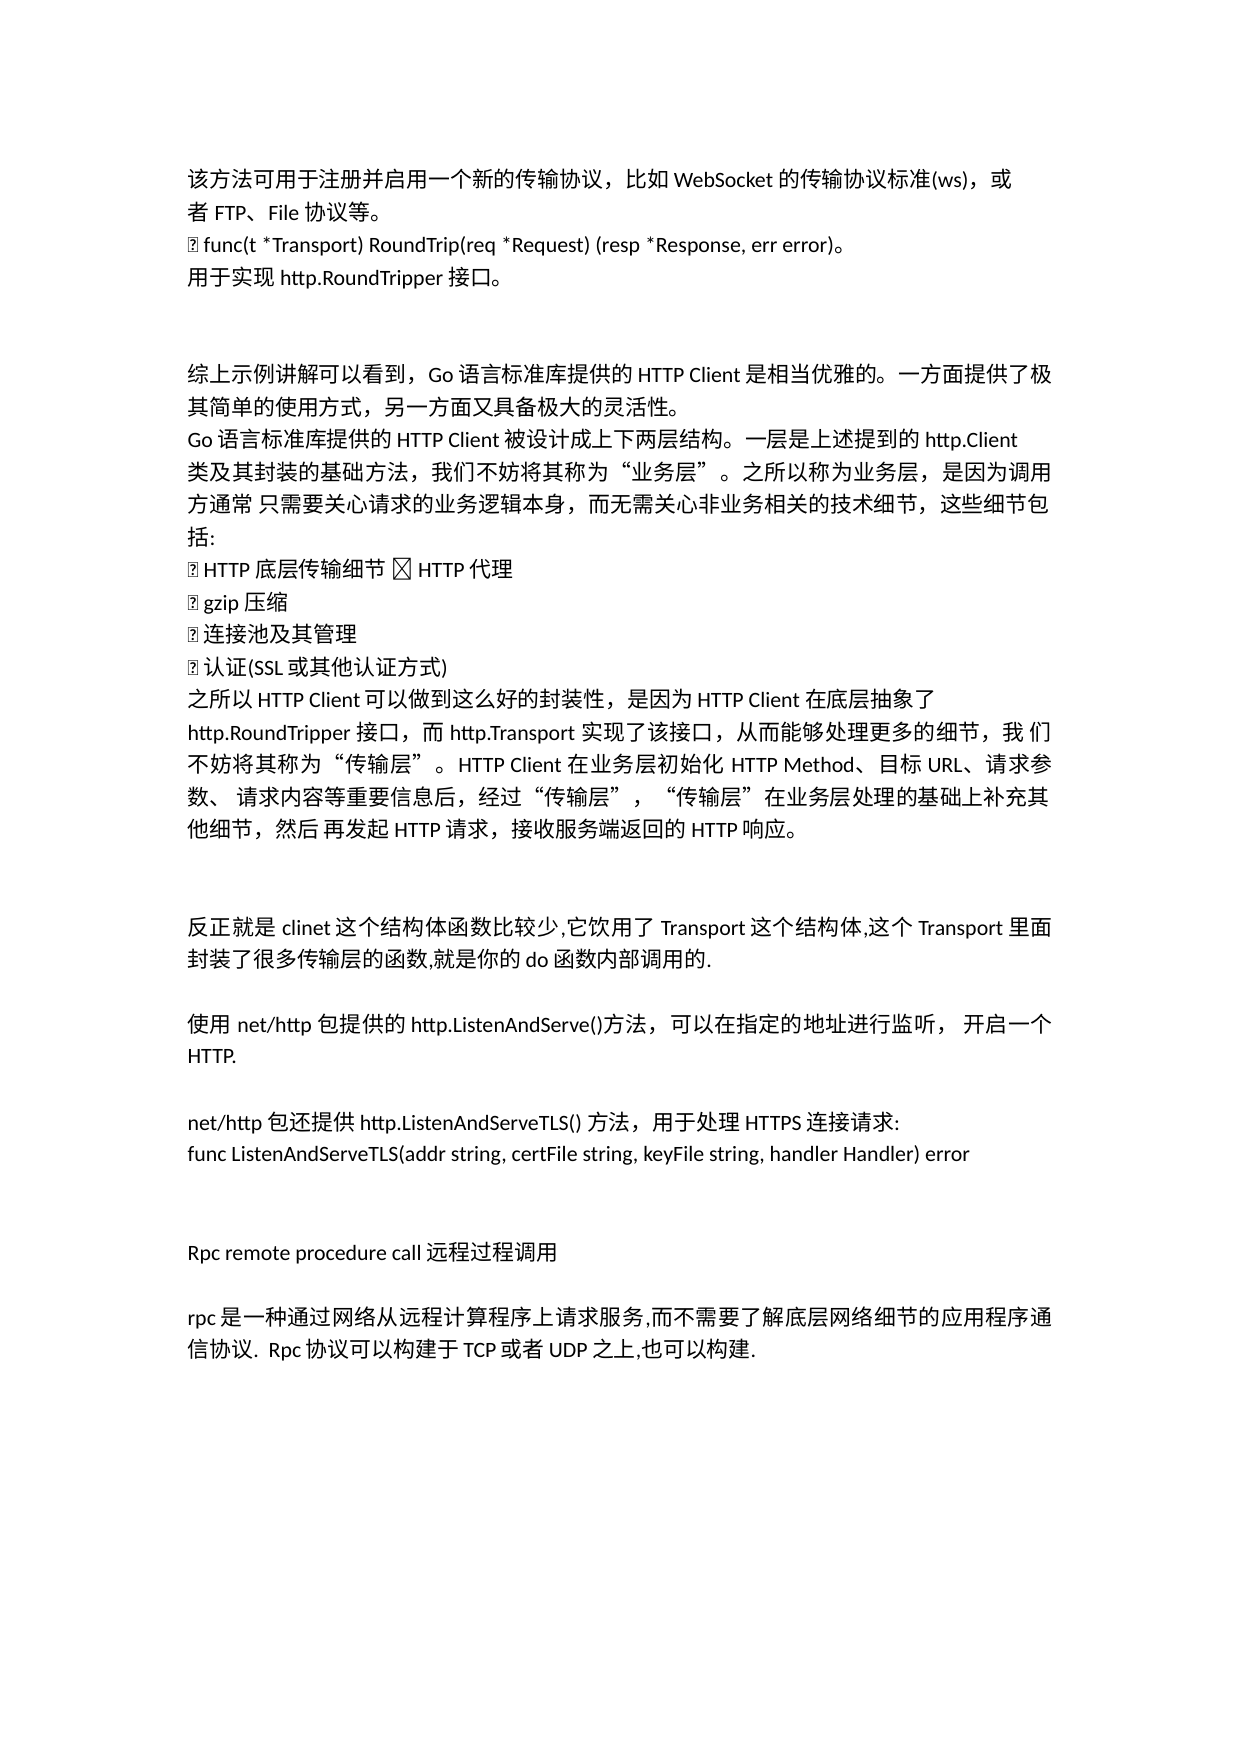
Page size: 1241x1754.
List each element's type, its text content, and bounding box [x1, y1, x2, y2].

text  HTTP 底层传输细节  HTTP 代理 [187, 552, 1053, 584]
text 使用 net/http 包提供的http.ListenAndServe()方法，可以在指定的地址进行监听， 开启一个HTTP. [187, 1007, 1053, 1072]
text 之所以HTTP Client可以做到这么好的封装性，是因为HTTP Client 在底层抽象了 [187, 682, 1053, 714]
text 综上示例讲解可以看到，Go语言标准库提供的 HTTP Client 是相当优雅的。一方面提供了极 [187, 357, 1053, 389]
text Rpc remote procedure call 远程过程调用 [187, 1234, 1053, 1267]
text 该方法可用于注册并启用一个新的传输协议，比如 WebSocket 的传输协议标准(ws)，或 [187, 162, 1053, 194]
text http.RoundTripper 接口，而http.Transport 实现了该接口，从而能够处理更多的细节，我 们不妨将其称为“传输层”。HTTP Client 在业务层初始化 HTTP Method、目标URL、请求参数、 请求内容等重要信息后，经过“传输层”，“传输层”在业务层处理的基础上补充其他细节，然后 再发起 HTTP 请求，接收服务端返回的 HTTP 响应。 [187, 714, 1053, 844]
text  func(t *Transport) RoundTrip(req *Request) (resp *Response, err error)。 [187, 227, 1053, 259]
text 反正就是clinet这个结构体函数比较少,它饮用了Transport这个结构体,这个Transport里面封装了很多传输层的函数,就是你的do函数内部调用的. [187, 909, 1053, 974]
text  连接池及其管理 [187, 617, 1053, 649]
text 用于实现 http.RoundTripper 接口。 [187, 259, 1053, 292]
text 者 FTP、File 协议等。 [187, 194, 1053, 227]
text func ListenAndServeTLS(addr string, certFile string, keyFile string, handler Handler) error [187, 1137, 1053, 1169]
text 其简单的使用方式，另一方面又具备极大的灵活性。 [187, 389, 1053, 422]
text  认证(SSL或其他认证方式) [187, 649, 1053, 682]
text 类及其封装的基础方法，我们不妨将其称为“业务层”。之所以称为业务层，是因为调用方通常 只需要关心请求的业务逻辑本身，而无需关心非业务相关的技术细节，这些细节包括: [187, 454, 1053, 552]
text Go语言标准库提供的HTTP Client 被设计成上下两层结构。一层是上述提到的 http.Client [187, 422, 1053, 454]
text  gzip 压缩 [187, 584, 1053, 617]
text net/http 包还提供 http.ListenAndServeTLS() 方法，用于处理 HTTPS 连接请求: [187, 1104, 1053, 1137]
text rpc是一种通过网络从远程计算程序上请求服务,而不需要了解底层网络细节的应用程序通信协议. Rpc协议可以构建于TCP或者UDP之上,也可以构建. [187, 1299, 1053, 1364]
